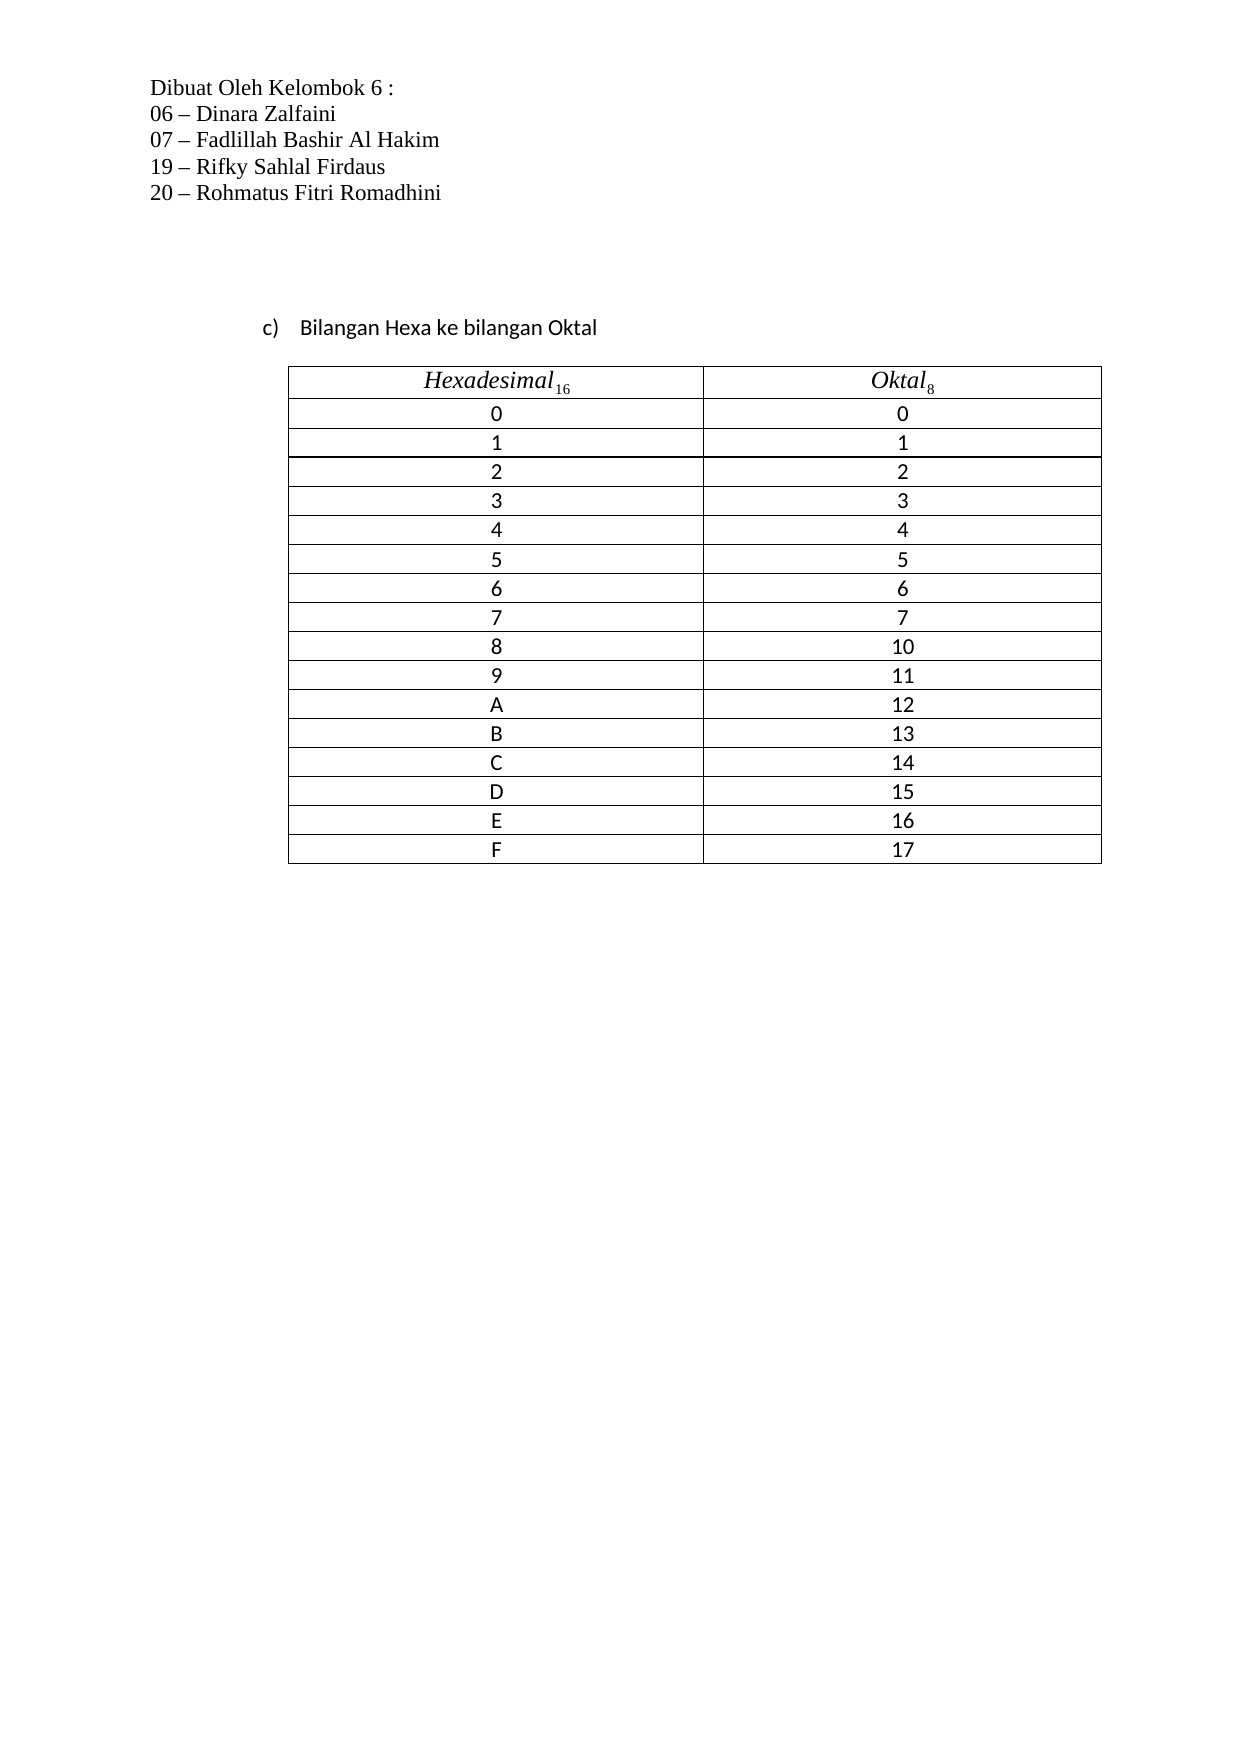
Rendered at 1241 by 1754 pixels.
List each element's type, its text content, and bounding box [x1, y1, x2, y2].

table_cell 4 [289, 516, 703, 544]
table_cell 11 [704, 661, 1101, 689]
table_cell 17 [704, 835, 1101, 863]
table_cell 1 [704, 429, 1101, 456]
table_cell 0 [289, 399, 703, 427]
table_cell E [289, 806, 703, 834]
table_cell 3 [289, 487, 703, 514]
table_cell 10 [704, 632, 1101, 660]
table_cell 5 [289, 545, 703, 573]
table_cell 15 [704, 777, 1101, 805]
table_cell 1 [289, 429, 703, 456]
list Bilangan Hexa ke bilangan Oktal [262, 313, 1090, 341]
table_cell 13 [704, 719, 1101, 747]
table_header [704, 367, 1101, 398]
table_cell B [289, 719, 703, 747]
table_cell 2 [289, 458, 703, 486]
table_cell 6 [289, 574, 703, 602]
table_cell 6 [704, 574, 1101, 602]
table_cell 7 [289, 603, 703, 631]
table_cell 7 [704, 603, 1101, 631]
table_cell D [289, 777, 703, 805]
table_cell 3 [704, 487, 1101, 514]
table_cell F [289, 835, 703, 863]
table_cell 0 [704, 399, 1101, 427]
table_cell 2 [704, 458, 1101, 486]
table_cell 4 [704, 516, 1101, 544]
table_cell C [289, 748, 703, 776]
table_header [289, 367, 703, 398]
table_cell A [289, 690, 703, 718]
table_cell 14 [704, 748, 1101, 776]
table_cell 9 [289, 661, 703, 689]
table_cell 8 [289, 632, 703, 660]
table_cell 5 [704, 545, 1101, 573]
table_cell 16 [704, 806, 1101, 834]
table_cell 12 [704, 690, 1101, 718]
